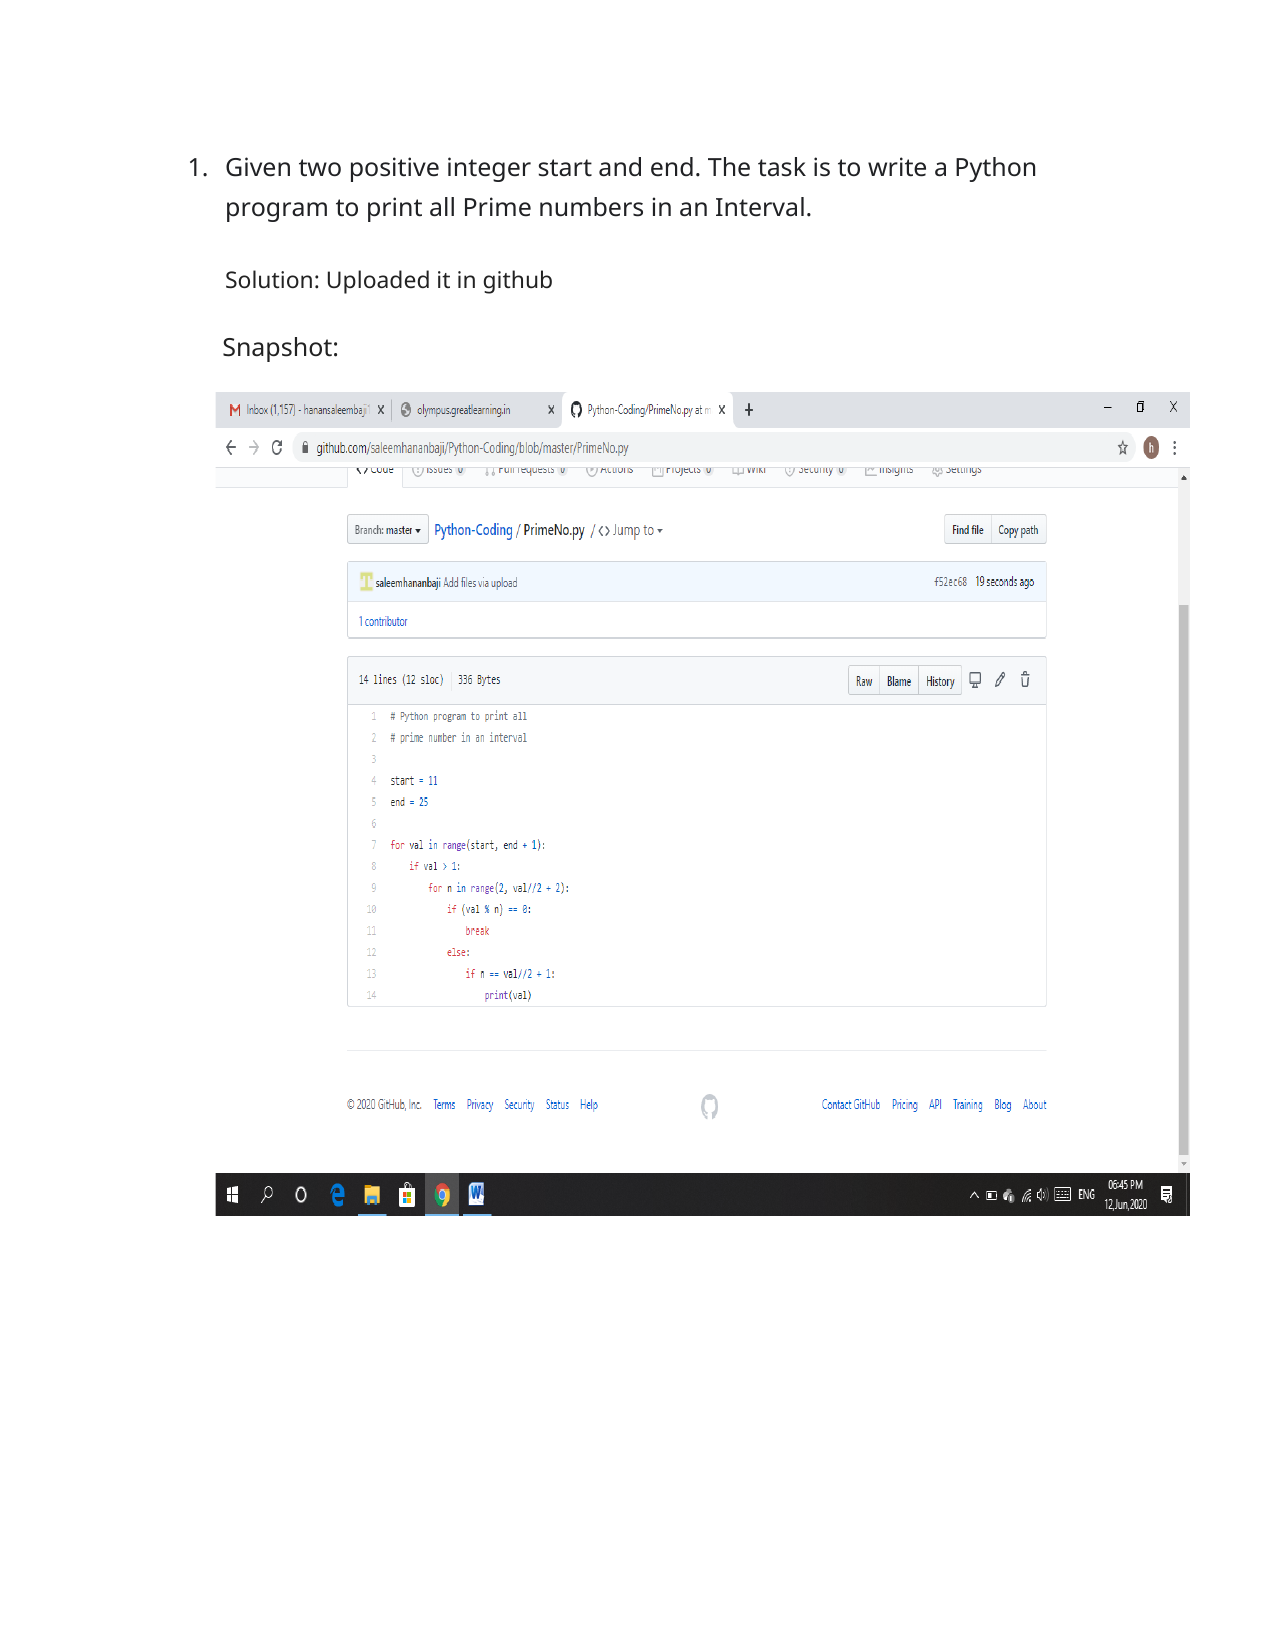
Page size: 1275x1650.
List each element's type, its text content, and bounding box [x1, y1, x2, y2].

list Solution: Uploaded it in github [225, 264, 1125, 296]
picture [215, 392, 1191, 1234]
list Given two positive integer start and end. The task is to write a Python program to print all Prime numbers in an Interval. [187, 150, 1125, 223]
text Snapshot: [150, 329, 1125, 363]
